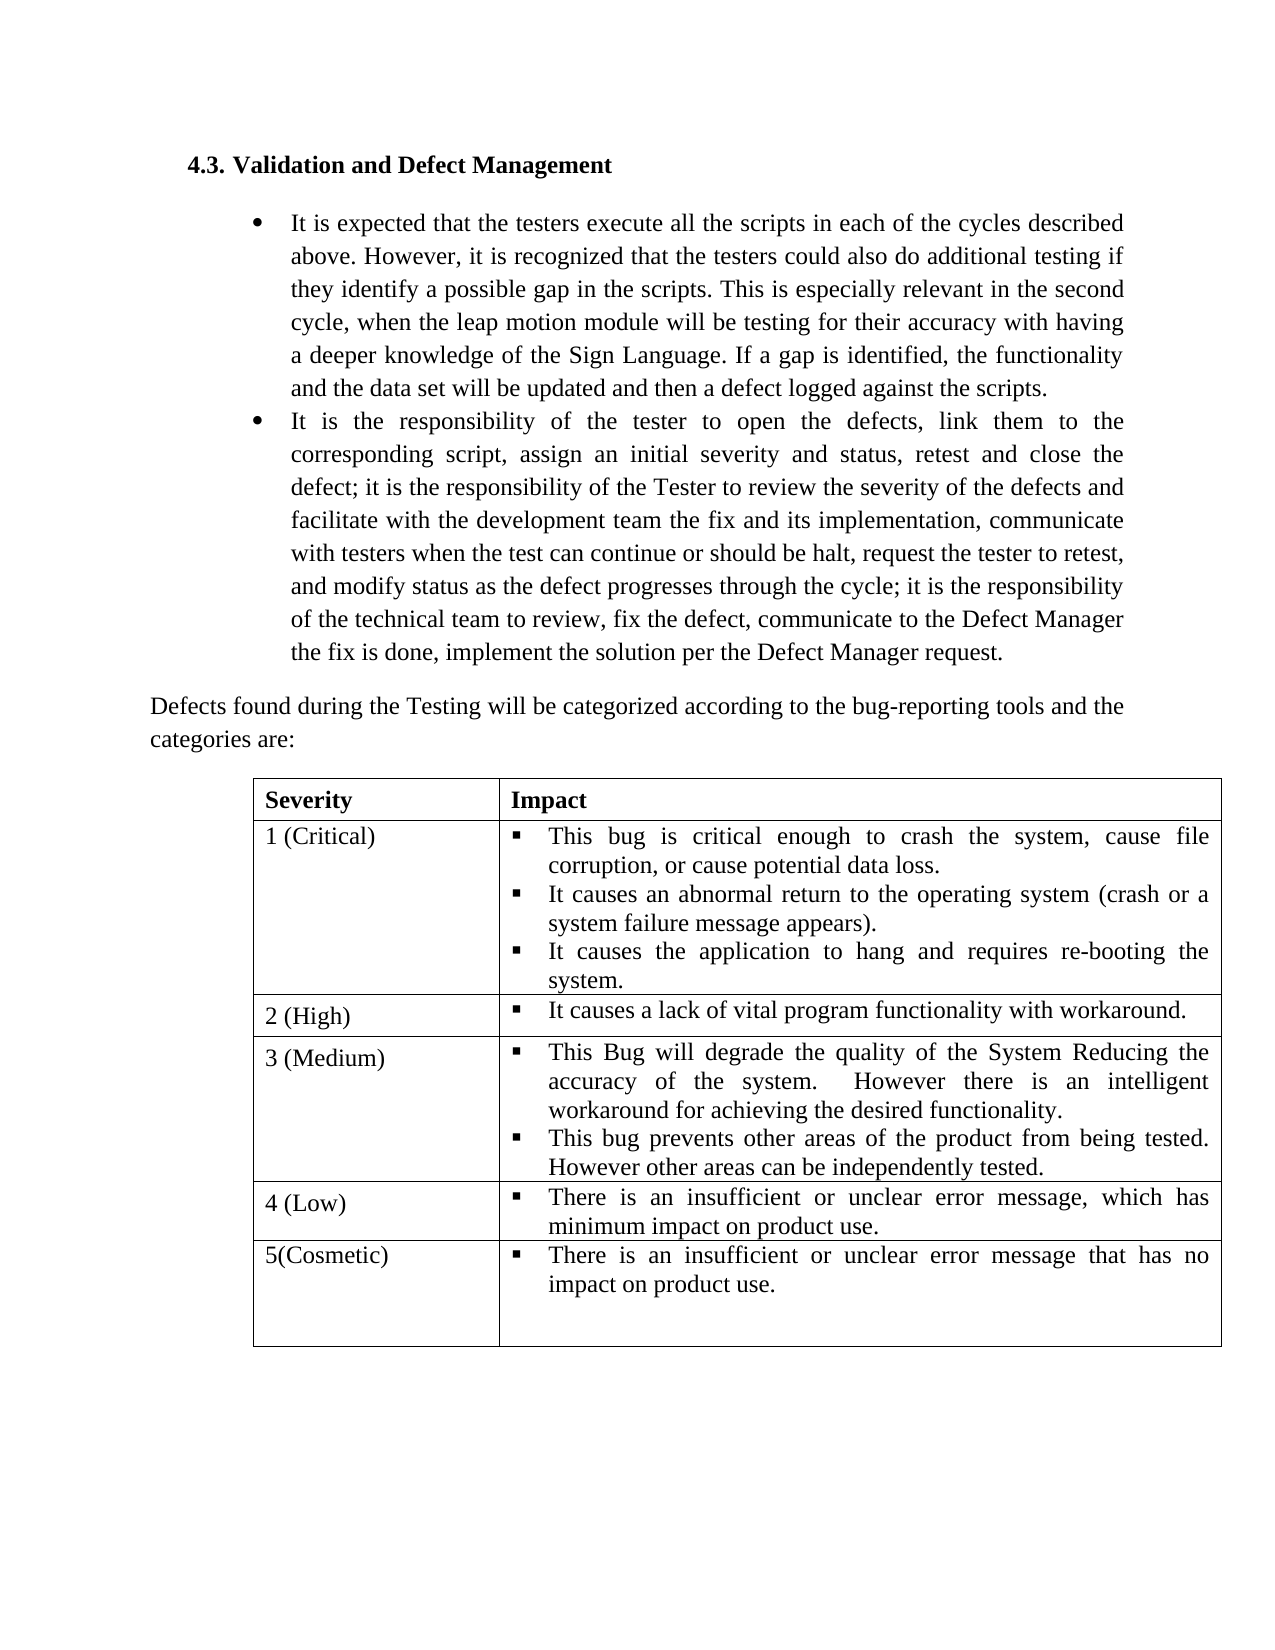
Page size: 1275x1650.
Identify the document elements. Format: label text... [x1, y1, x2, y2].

table_cell It causes a lack of vital program functionality with workaround. [500, 995, 1221, 1036]
table_cell This bug is critical enough to crash the system, cause file corruption, or cause potential data loss. It causes an abnormal return to the operating system (crash or a system failure message appears). It causes the application to hang and requires re-booting the system. [500, 821, 1221, 994]
table_cell There is an insufficient or unclear error message that has no impact on product use. [500, 1241, 1221, 1346]
table_cell 2 (High) [254, 995, 499, 1036]
table_header Impact [500, 779, 1221, 820]
list It is the responsibility of the tester to open the defects, link them to the corresponding script, assign an initial severity and status, retest and close the defect; it is the responsibility of the Tester to review the severity of the defects and facilitate with the development team the fix and its implementation, communicate with testers when the test can continue or should be halt, request the tester to retest, and modify status as the defect progresses through the cycle; it is the responsibility of the technical team to review, fix the defect, communicate to the Defect Manager the fix is done, implement the solution per the Defect Manager request. [253, 406, 1125, 666]
text Defects found during the Testing will be categorized according to the bug-reporting tools and the categories are: [150, 691, 1125, 753]
table_cell 5(Cosmetic) [254, 1241, 499, 1346]
subtitle Validation and Defect Management [187, 150, 1125, 179]
table_cell 3 (Medium) [254, 1037, 499, 1181]
table_cell 4 (Low) [254, 1182, 499, 1239]
table_cell This Bug will degrade the quality of the System Reducing the accuracy of the system. However there is an intelligent workaround for achieving the desired functionality. This bug prevents other areas of the product from being tested. However other areas can be independently tested. [500, 1037, 1221, 1181]
table_cell There is an insufficient or unclear error message, which has minimum impact on product use. [500, 1182, 1221, 1239]
table_header Severity [254, 779, 499, 820]
list It is expected that the testers execute all the scripts in each of the cycles described above. However, it is recognized that the testers could also do additional testing if they identify a possible gap in the scripts. This is especially relevant in the second cycle, when the leap motion module will be testing for their accuracy with having a deeper knowledge of the Sign Language. If a gap is identified, the functionality and the data set will be updated and then a defect logged against the scripts. [253, 208, 1125, 402]
table_cell 1 (Critical) [254, 821, 499, 994]
